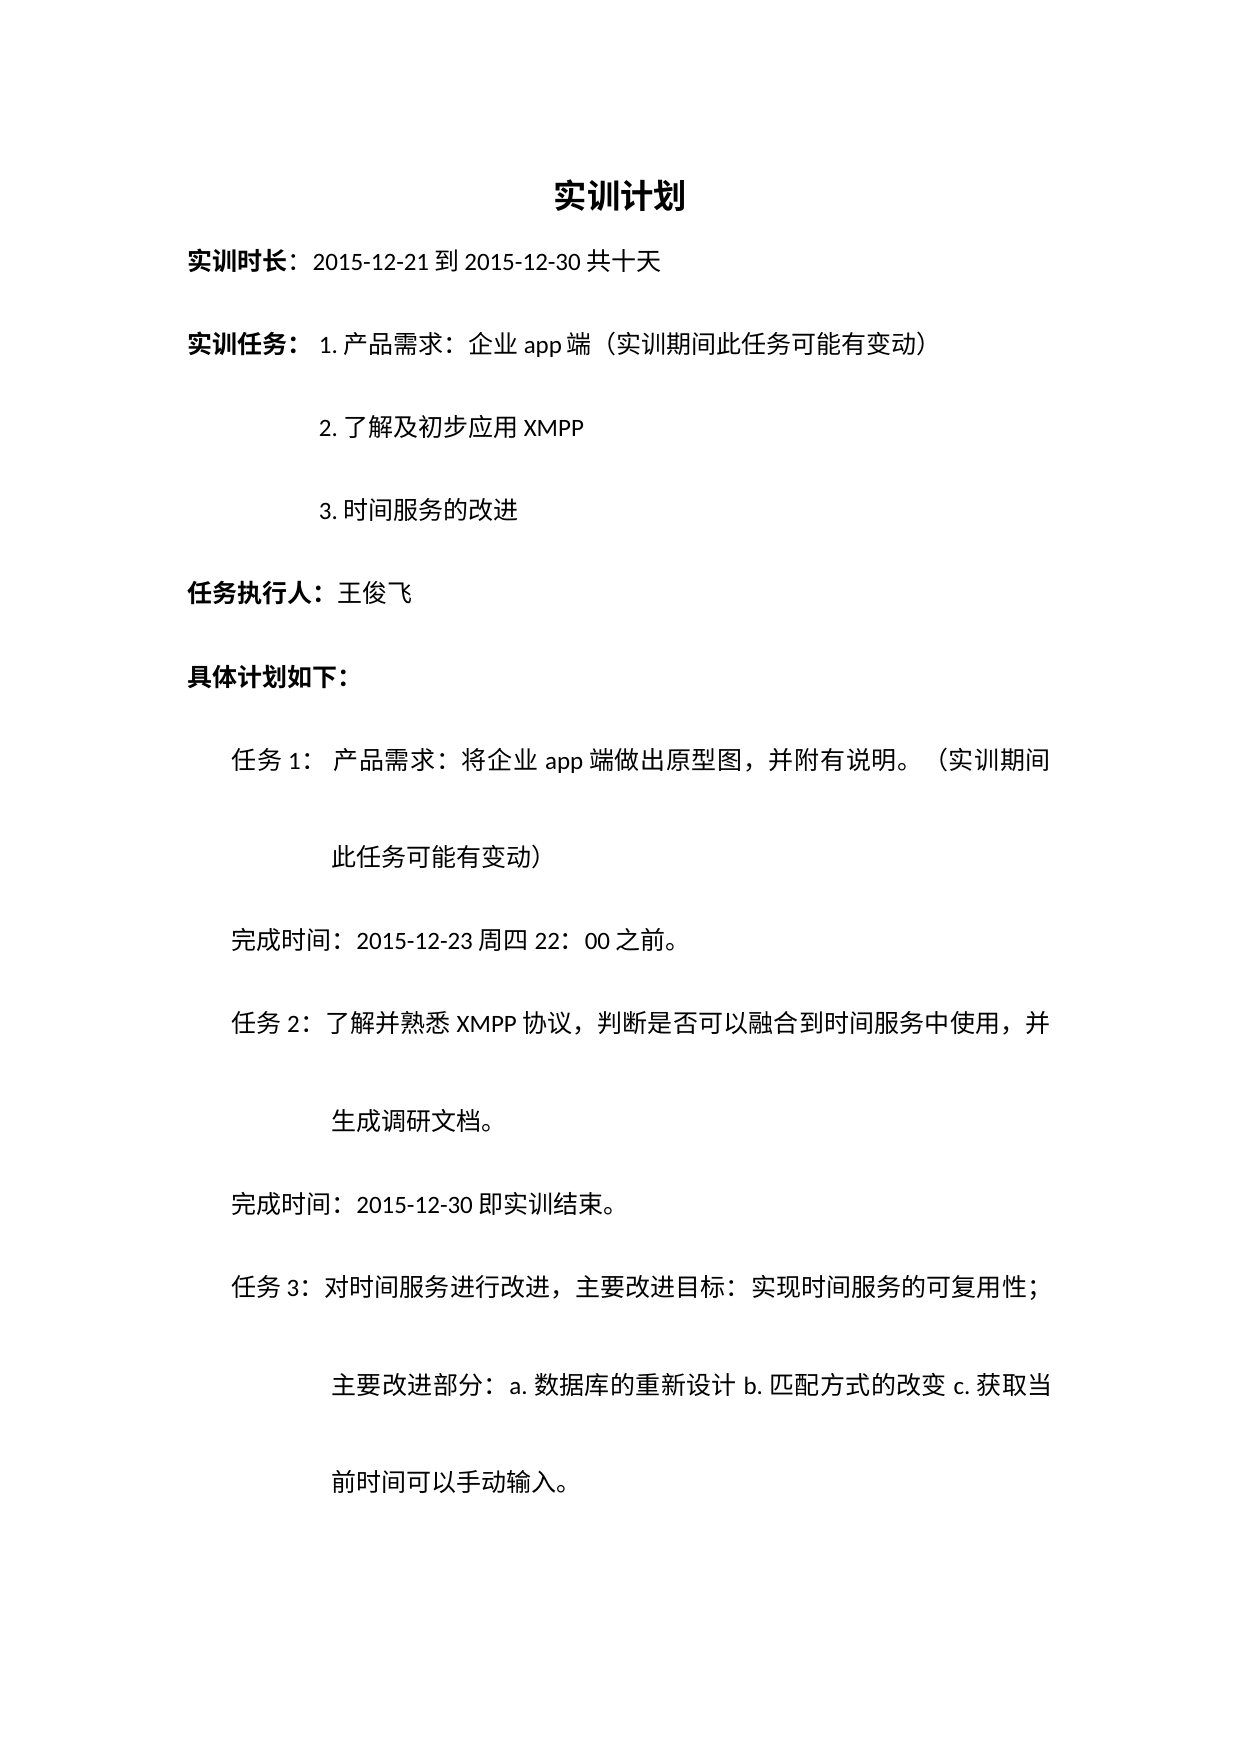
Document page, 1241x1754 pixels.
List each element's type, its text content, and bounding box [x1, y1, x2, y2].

text 2. 了解及初步应用XMPP [187, 393, 1053, 458]
text 3. 时间服务的改进 [187, 476, 1053, 541]
text 实训任务： 1. 产品需求：企业app端（实训期间此任务可能有变动） [187, 310, 1053, 375]
text 任务1： 产品需求：将企业app端做出原型图，并附有说明。（实训期间此任务可能有变动） [231, 726, 1053, 888]
text 实训时长：2015-12-21到2015-12-30 共十天 [187, 227, 1053, 292]
text 完成时间：2015-12-30 即实训结束。 [231, 1170, 1053, 1235]
text 完成时间：2015-12-23 周四 22：00之前。 [231, 906, 1053, 971]
text 具体计划如下： [187, 643, 1053, 708]
text 任务3：对时间服务进行改进，主要改进目标：实现时间服务的可复用性；主要改进部分：a. 数据库的重新设计 b. 匹配方式的改变 c. 获取当前时间可以手动输入。 [231, 1253, 1053, 1513]
text 任务2：了解并熟悉XMPP协议，判断是否可以融合到时间服务中使用，并生成调研文档。 [231, 989, 1053, 1152]
text 实训计划 [187, 162, 1053, 227]
text 任务执行人：王俊飞 [187, 559, 1053, 624]
